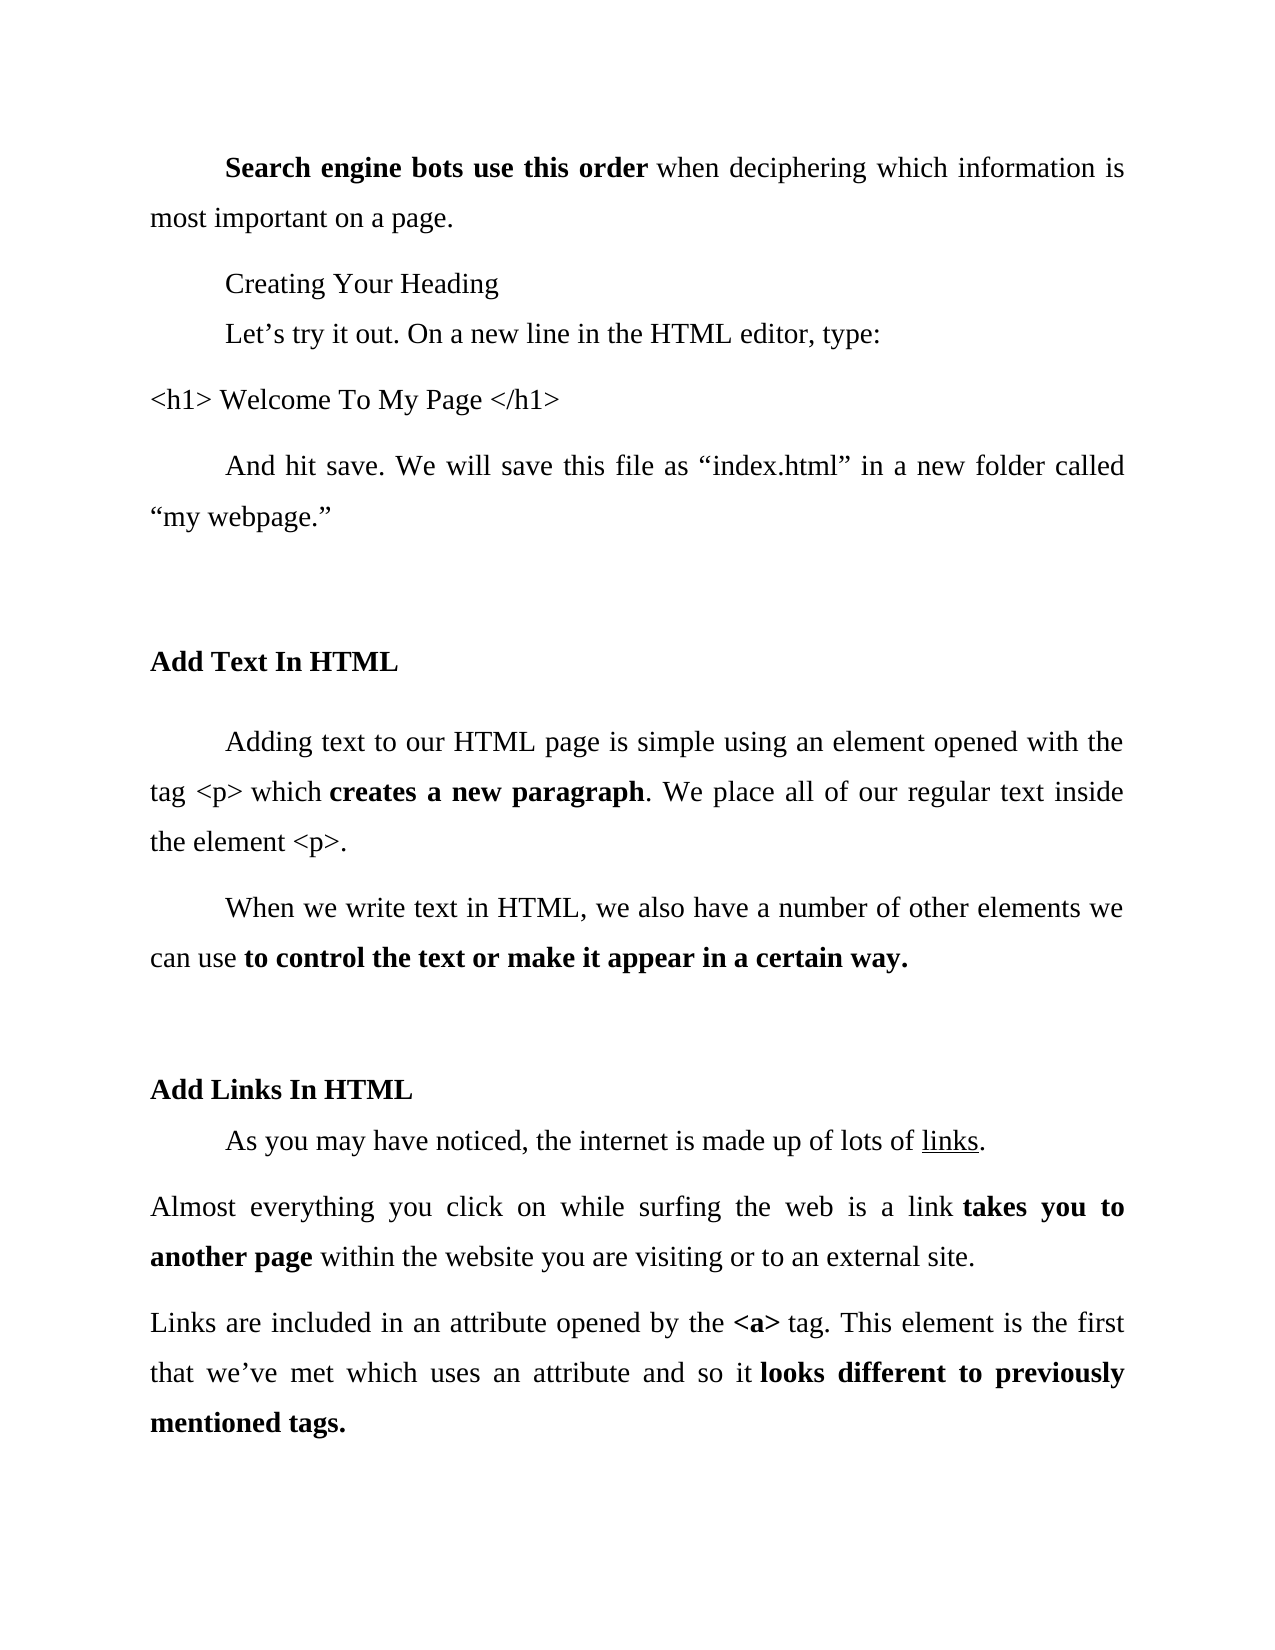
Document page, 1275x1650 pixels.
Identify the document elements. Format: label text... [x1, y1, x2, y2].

text <h1> Welcome To My Page </h1> [150, 382, 1125, 416]
text And hit save. We will save this file as “index.html” in a new folder called “my webpage.” [150, 448, 1125, 532]
subtitle Add Links In HTML [150, 1072, 1125, 1106]
text Search engine bots use this order when deciphering which information is most important on a page. [150, 150, 1125, 234]
text Adding text to our HTML page is simple using an element opened with the tag <p> which creates a new paragraph. We place all of our regular text inside the element <p>. [150, 724, 1125, 858]
text As you may have noticed, the internet is made up of lots of links. [150, 1123, 1125, 1156]
text Links are included in an attribute opened by the <a> tag. This element is the first that we’ve met which uses an attribute and so it looks different to previously mentioned tags. [150, 1305, 1125, 1439]
text When we write text in HTML, we also have a number of other elements we can use to control the text or make it appear in a certain way. [150, 890, 1125, 974]
subtitle Creating Your Heading [150, 266, 1125, 300]
text Almost everything you click on while surfing the web is a link takes you to another page within the website you are visiting or to an external site. [150, 1189, 1125, 1272]
text Let’s try it out. On a new line in the HTML editor, type: [150, 317, 1125, 350]
text Add Text In HTML [150, 644, 1125, 678]
